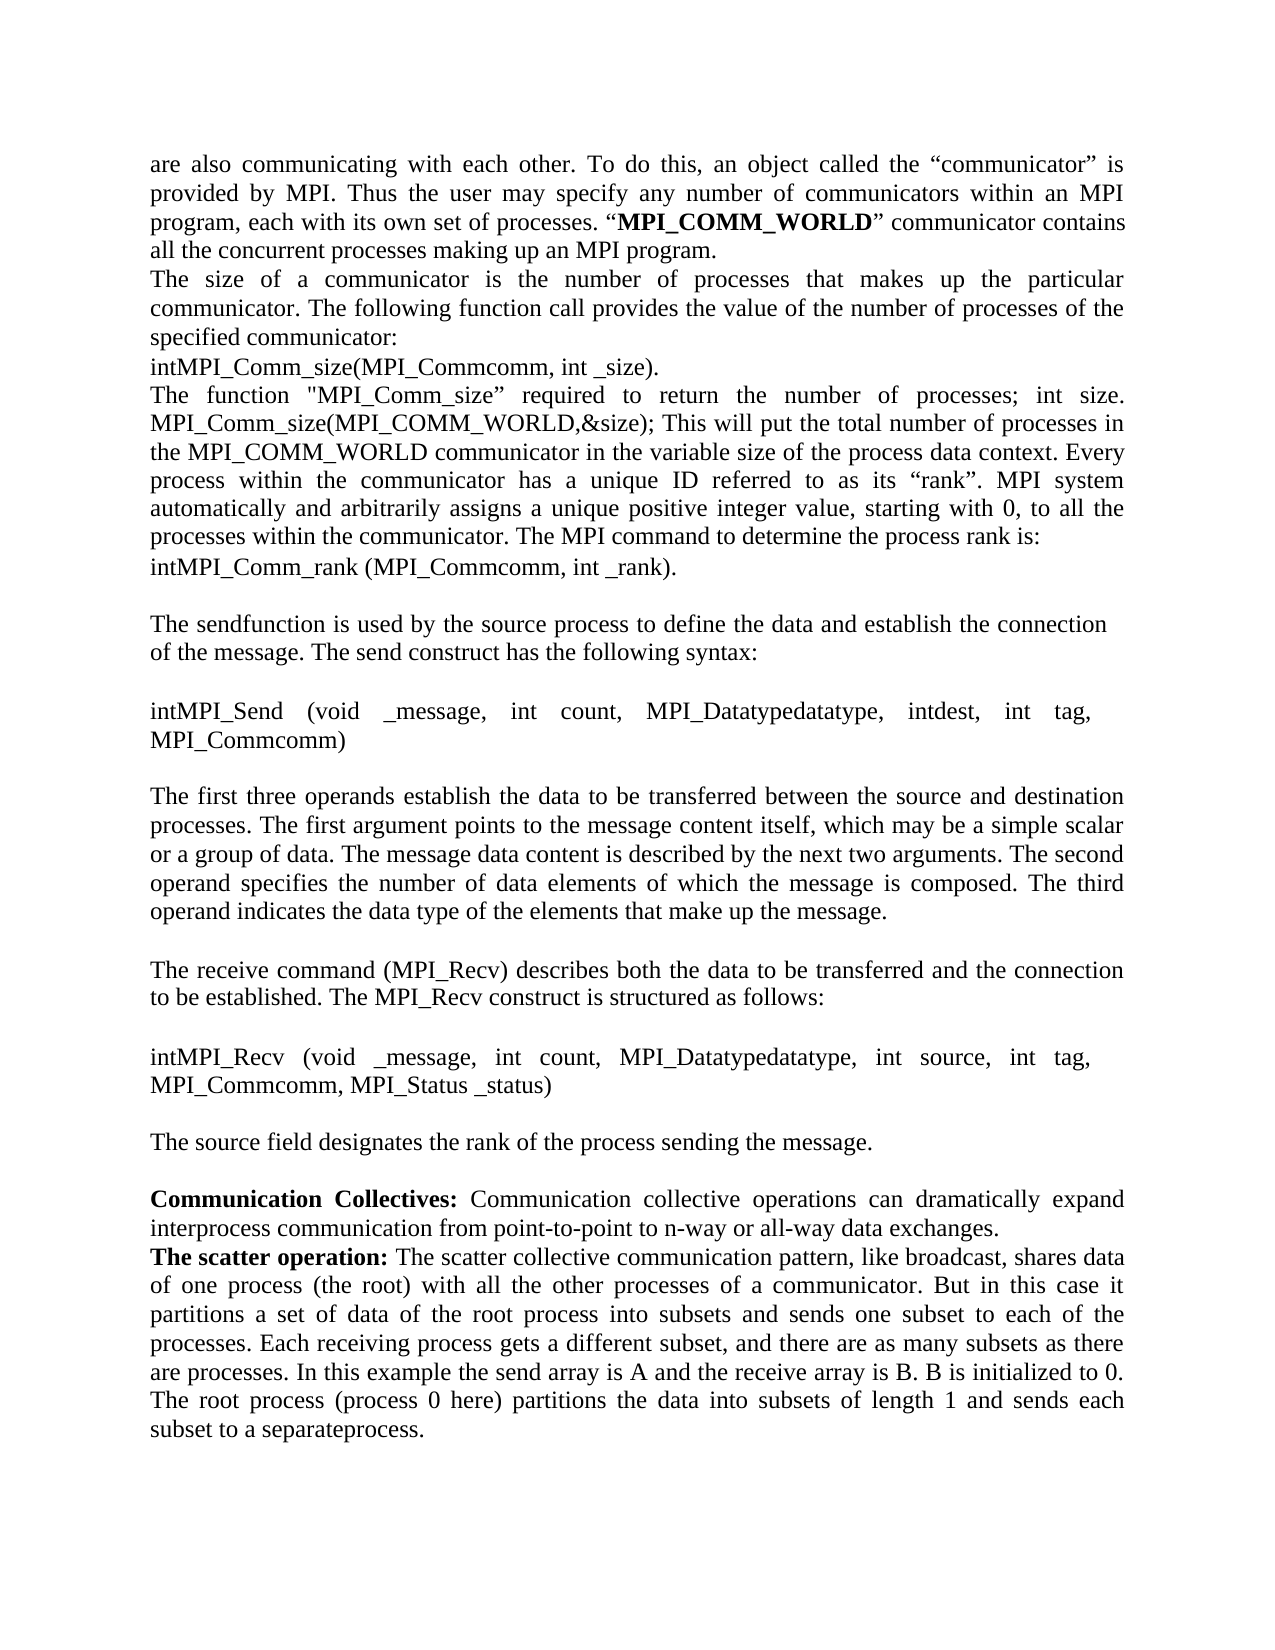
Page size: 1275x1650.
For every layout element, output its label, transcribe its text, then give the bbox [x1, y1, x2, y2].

text are also communicating with each other. To do this, an object called the “communicator” is provided by MPI. Thus the user may specify any number of communicators within an MPI program, each with its own set of processes. “MPI_COMM_WORLD” communicator contains all the concurrent processes making up an MPI program. [150, 149, 1126, 264]
text The source field designates the rank of the process sending the message. [150, 1127, 1271, 1156]
text intMPI_Send (void _message, int count, MPI_Datatypedatatype, intdest, int tag, MPI_Commcomm) [150, 696, 1092, 753]
text The function "MPI_Comm_size” required to return the number of processes; int size. MPI_Comm_size(MPI_COMM_WORLD,&size); This will put the total number of processes in the MPI_COMM_WORLD communicator in the variable size of the process data context. Every process within the communicator has a unique ID referred to as its “rank”. MPI system automatically and arbitrarily assigns a unique positive integer value, starting with 0, to all the processes within the communicator. The MPI command to determine the process rank is: [150, 381, 1126, 550]
text The first three operands establish the data to be transferred between the source and destination processes. The first argument points to the message content itself, which may be a simple scalar or a group of data. The message data content is described by the next two arguments. The second operand specifies the number of data elements of which the message is composed. The third operand indicates the data type of the elements that make up the message. [150, 781, 1125, 925]
text The scatter operation: The scatter collective communication pattern, like broadcast, shares data of one process (the root) with all the other processes of a communicator. But in this case it partitions a set of data of the root process into subsets and sends one subset to each of the processes. Each receiving process gets a different subset, and there are as many subsets as there are processes. In this example the send array is A and the receive array is B. B is initialized to 0. The root process (process 0 here) partitions the data into subsets of length 1 and sends each subset to a separateprocess. [150, 1242, 1125, 1443]
text intMPI_Comm_rank (MPI_Commcomm, int _rank). [150, 552, 1271, 580]
text The receive command (MPI_Recv) describes both the data to be transferred and the connection to be established. The MPI_Recv construct is structured as follows: [150, 956, 1125, 1011]
text The sendfunction is used by the source process to define the data and establish the connection of the message. The send construct has the following syntax: [150, 611, 1108, 666]
text Communication Collectives: Communication collective operations can dramatically expand interprocess communication from point-to-point to n-way or all-way data exchanges. [150, 1184, 1125, 1242]
text intMPI_Comm_size(MPI_Commcomm, int _size). [150, 352, 1271, 381]
text intMPI_Recv (void _message, int count, MPI_Datatypedatatype, int source, int tag, MPI_Commcomm, MPI_Status _status) [150, 1042, 1092, 1099]
text The size of a communicator is the number of processes that makes up the particular communicator. The following function call provides the value of the number of processes of the specified communicator: [150, 264, 1125, 350]
